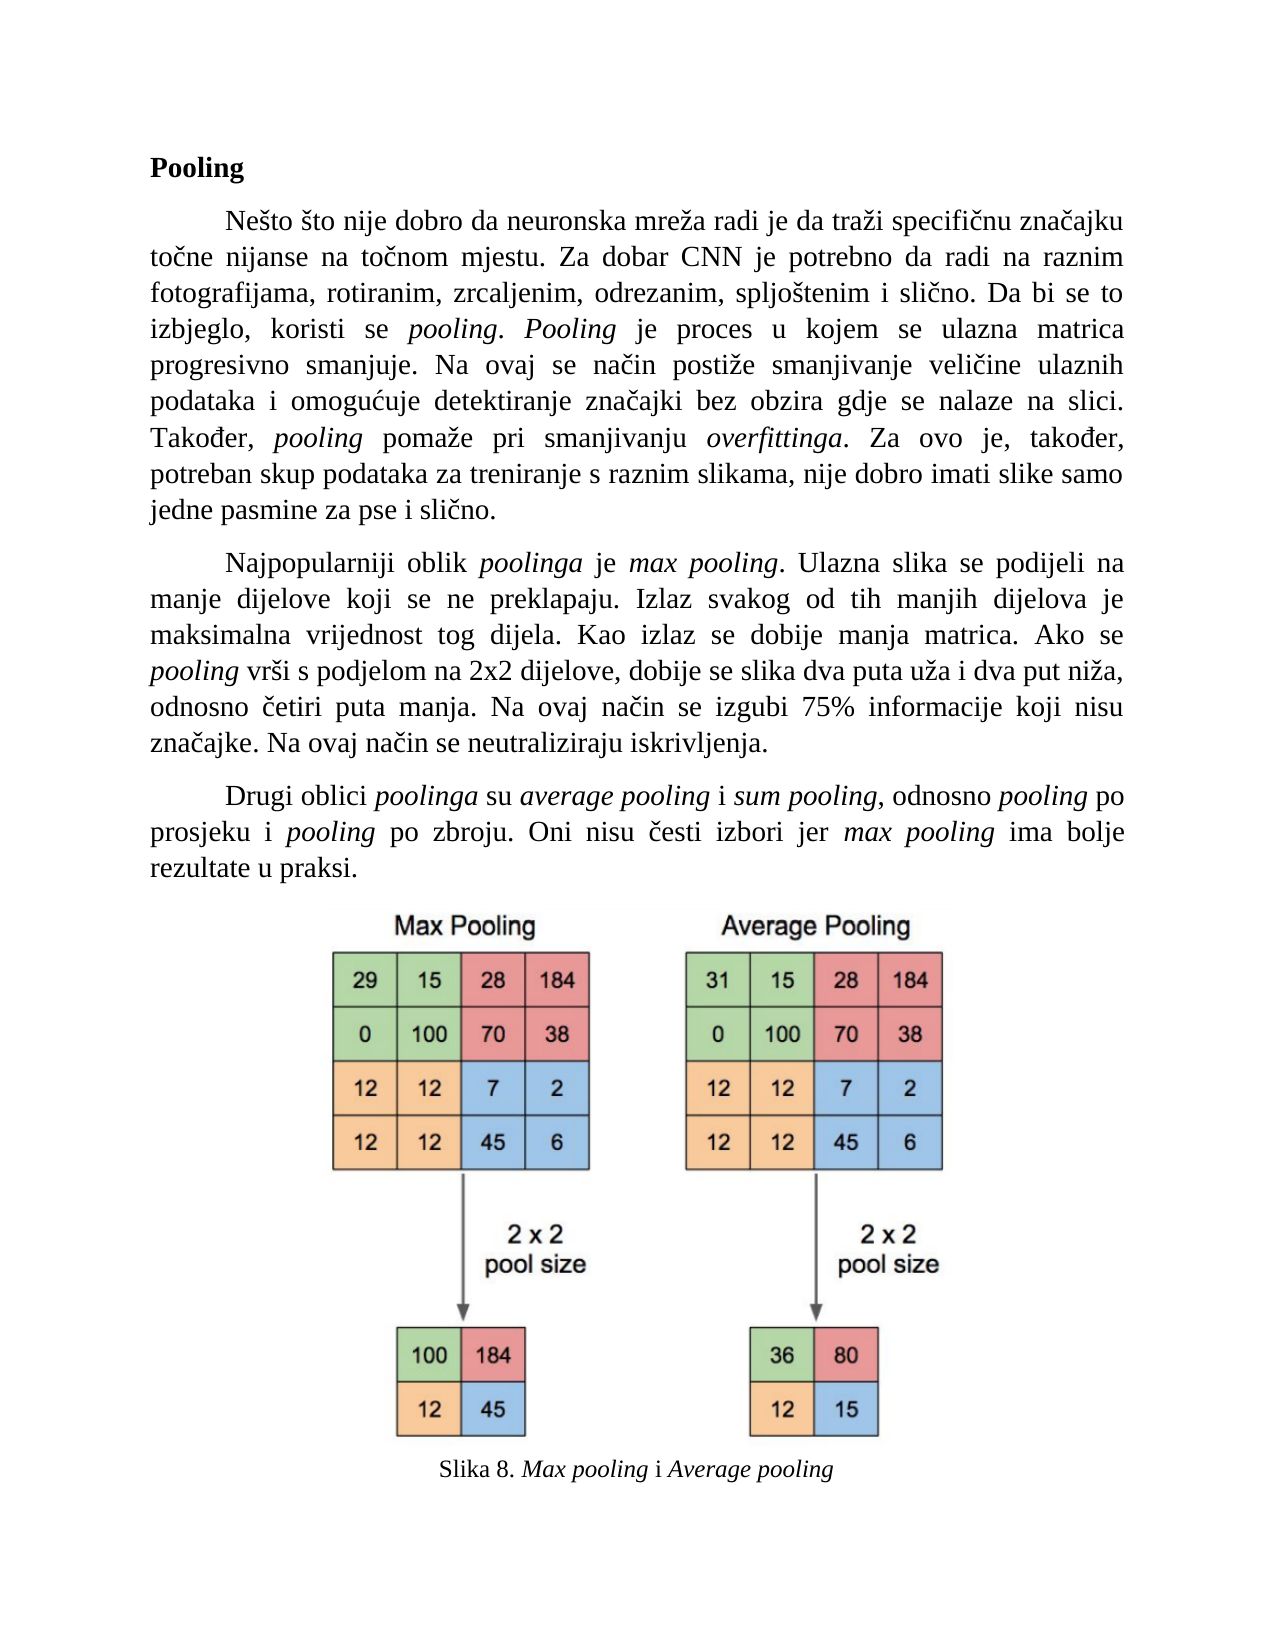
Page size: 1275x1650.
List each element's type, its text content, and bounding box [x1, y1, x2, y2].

text Drugi oblici poolinga su average pooling i sum pooling, odnosno pooling po prosjeku i pooling po zbroju. Oni nisu česti izbori jer max pooling ima bolje rezultate u praksi. [150, 778, 1125, 884]
text Najpopularniji oblik poolinga je max pooling. Ulazna slika se podijeli na manje dijelove koji se ne preklapaju. Izlaz svakog od tih manjih dijelova je maksimalna vrijednost tog dijela. Kao izlaz se dobije manja matrica. Ako se pooling vrši s podjelom na 2x2 dijelove, dobije se slika dva puta uža i dva put niža, odnosno četiri puta manja. Na ovaj način se izgubi 75% informacije koji nisu značajke. Na ovaj način se neutraliziraju iskrivljenja. [150, 545, 1125, 759]
text Nešto što nije dobro da neuronska mreža radi je da traži specifičnu značajku točne nijanse na točnom mjestu. Za dobar CNN je potrebno da radi na raznim fotografijama, rotiranim, zrcaljenim, odrezanim, spljoštenim i slično. Da bi se to izbjeglo, koristi se pooling. Pooling je proces u kojem se ulazna matrica progresivno smanjuje. Na ovaj se način postiže smanjivanje veličine ulaznih podataka i omogućuje detektiranje značajki bez obzira gdje se nalaze na slici. Također, pooling pomaže pri smanjivanju overfittinga. Za ovo je, također, potreban skup podataka za treniranje s raznim slikama, nije dobro imati slike samo jedne pasmine za pse i slično. [150, 203, 1125, 526]
picture [317, 903, 958, 1452]
text Pooling [150, 150, 1125, 183]
